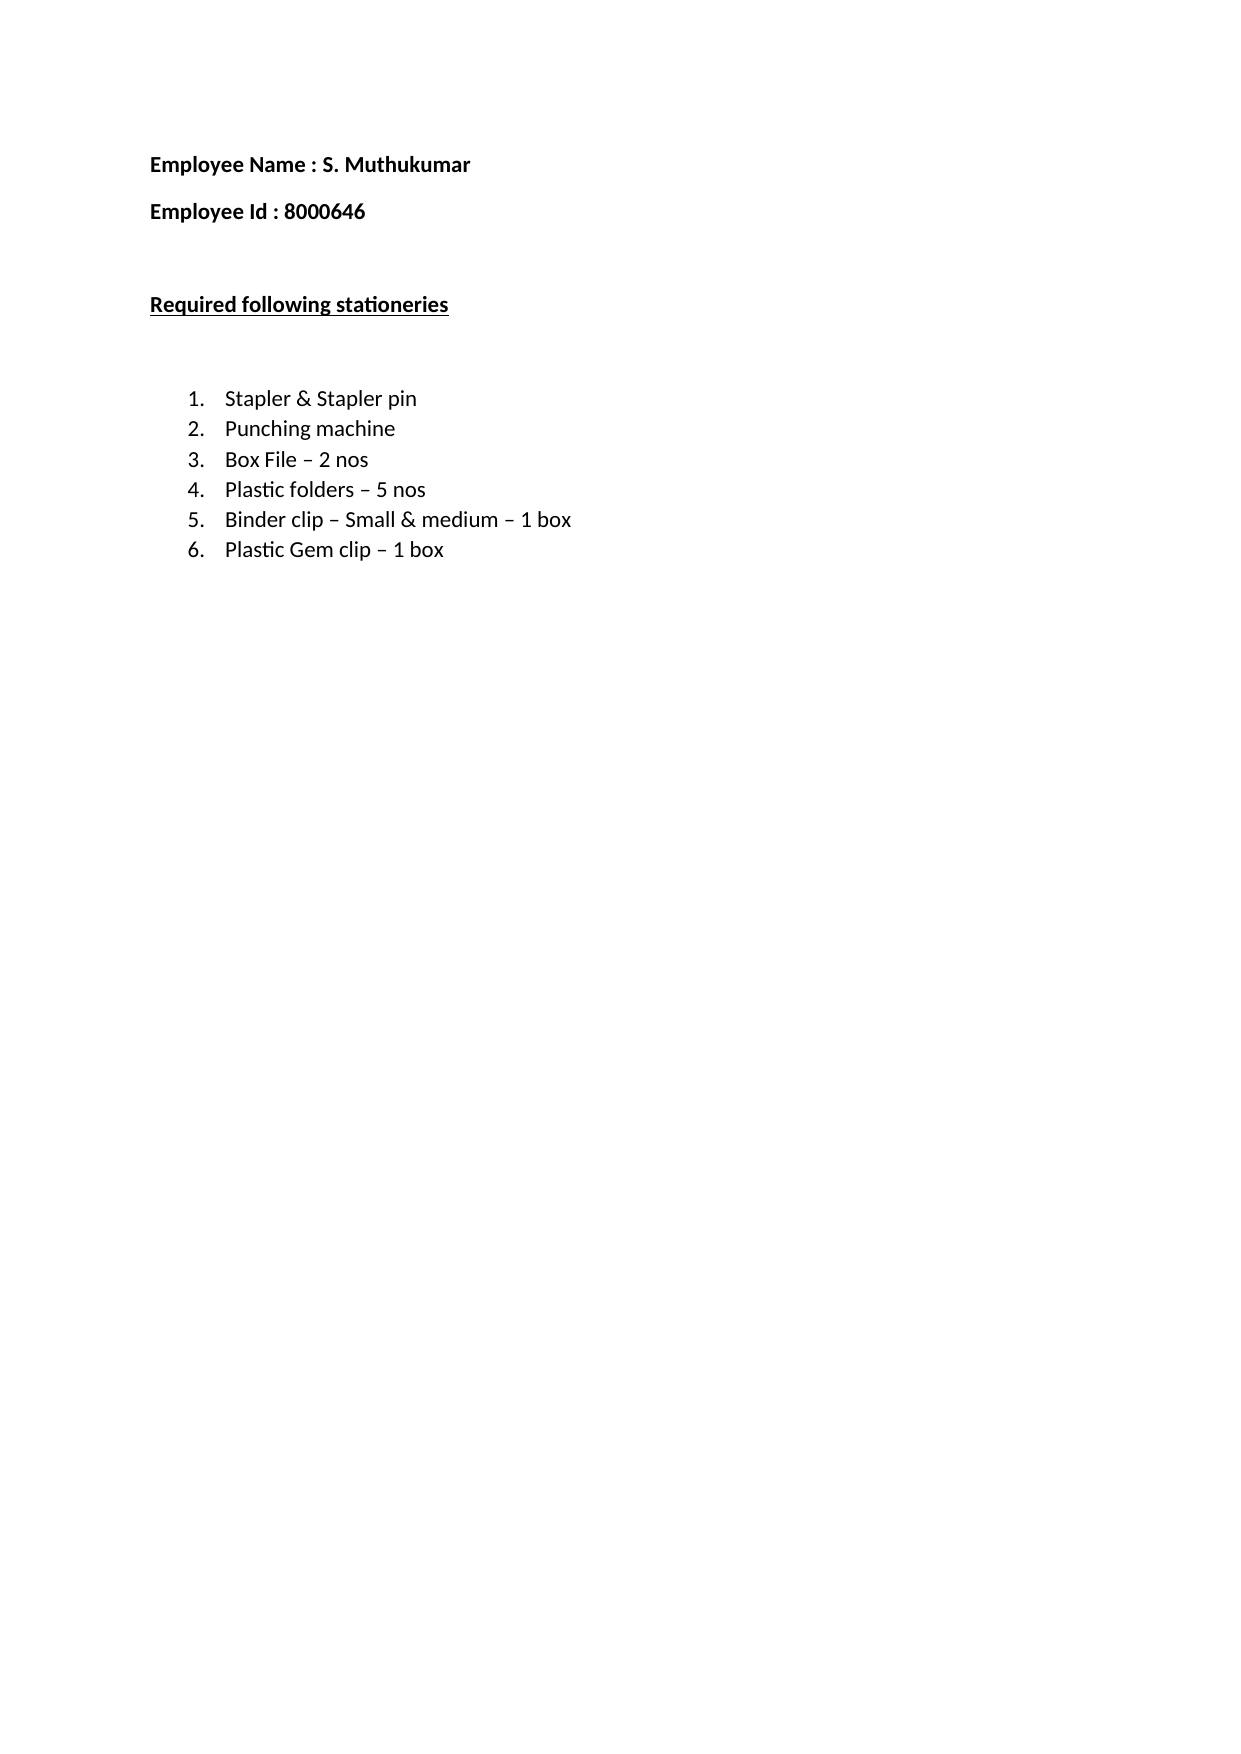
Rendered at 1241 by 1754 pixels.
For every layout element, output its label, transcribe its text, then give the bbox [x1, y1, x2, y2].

text Employee Id : 8000646 [150, 197, 1090, 225]
list Binder clip – Small & medium – 1 box [187, 505, 1090, 533]
list Punching machine [187, 414, 1090, 443]
text Employee Name : S. Muthukumar [150, 150, 1090, 178]
list Plastic folders – 5 nos [187, 475, 1090, 503]
list Plastic Gem clip – 1 box [187, 535, 1090, 563]
text Required following stationeries [150, 291, 1090, 319]
list Stapler & Stapler pin [187, 384, 1090, 412]
list Box File – 2 nos [187, 445, 1090, 473]
